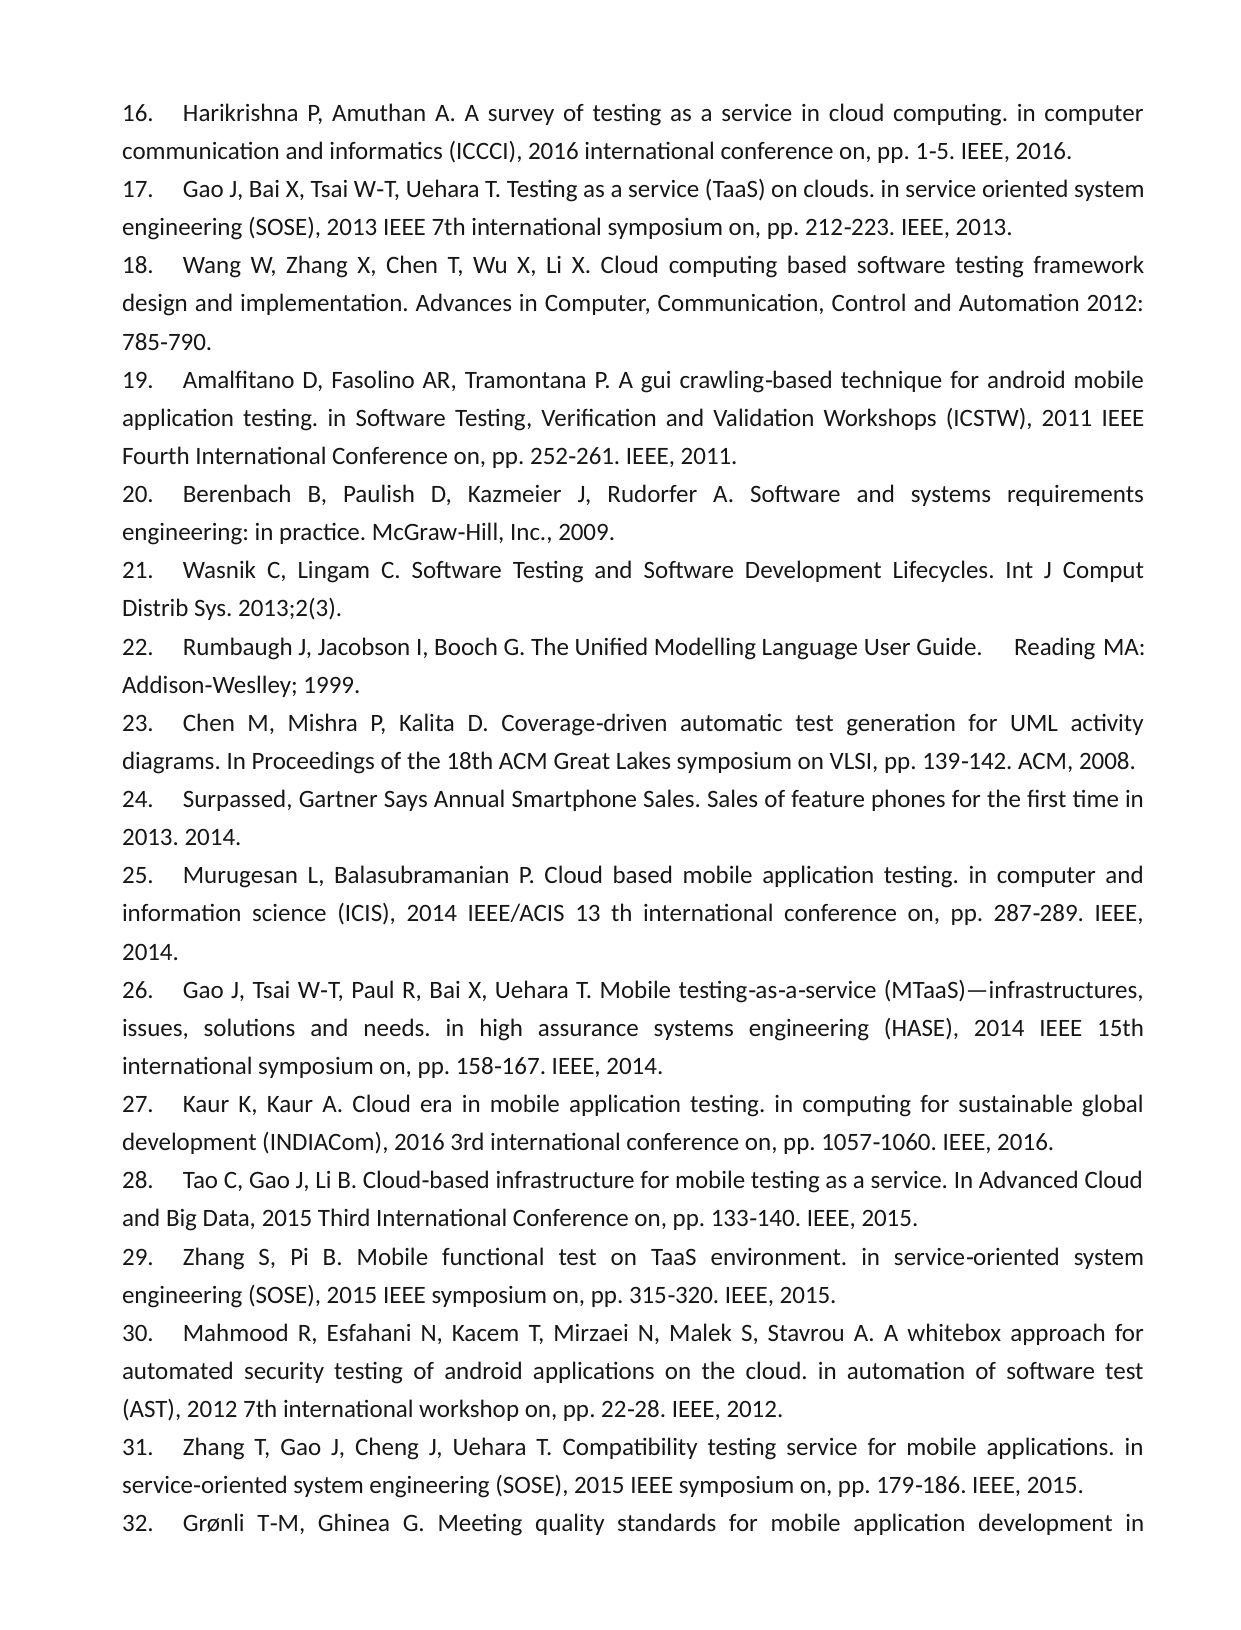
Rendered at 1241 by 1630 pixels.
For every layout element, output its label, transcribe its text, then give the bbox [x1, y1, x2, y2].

list Tao C, Gao J, Li B. Cloud‐based infrastructure for mobile testing as a service. In Advanced Cloud and Big Data, 2015 Third International Conference on, pp. 133‐140. IEEE, 2015. [122, 1164, 1145, 1233]
list Murugesan L, Balasubramanian P. Cloud based mobile application testing. in computer and information science (ICIS), 2014 IEEE/ACIS 13 th international conference on, pp. 287‐289. IEEE, 2014. [122, 859, 1145, 966]
list Rumbaugh J, Jacobson I, Booch G. The Unified Modelling Language User Guide. Reading MA: Addison‐Weslley; 1999. [122, 631, 1145, 699]
list Surpassed, Gartner Says Annual Smartphone Sales. Sales of feature phones for the first time in 2013. 2014. [122, 783, 1145, 852]
list Gao J, Bai X, Tsai W‐T, Uehara T. Testing as a service (TaaS) on clouds. in service oriented system engineering (SOSE), 2013 IEEE 7th international symposium on, pp. 212‐223. IEEE, 2013. [122, 173, 1145, 242]
list Zhang S, Pi B. Mobile functional test on TaaS environment. in service‐oriented system engineering (SOSE), 2015 IEEE symposium on, pp. 315‐320. IEEE, 2015. [122, 1241, 1145, 1309]
list Wang W, Zhang X, Chen T, Wu X, Li X. Cloud computing based software testing framework design and implementation. Advances in Computer, Communication, Control and Automation 2012: 785‐790. [122, 249, 1145, 356]
list Berenbach B, Paulish D, Kazmeier J, Rudorfer A. Software and systems requirements engineering: in practice. McGraw‐Hill, Inc., 2009. [122, 478, 1145, 547]
list Harikrishna P, Amuthan A. A survey of testing as a service in cloud computing. in computer communication and informatics (ICCCI), 2016 international conference on, pp. 1‐5. IEEE, 2016. [122, 97, 1145, 166]
list Zhang T, Gao J, Cheng J, Uehara T. Compatibility testing service for mobile applications. in service‐oriented system engineering (SOSE), 2015 IEEE symposium on, pp. 179‐186. IEEE, 2015. [122, 1431, 1145, 1500]
list Chen M, Mishra P, Kalita D. Coverage‐driven automatic test generation for UML activity diagrams. In Proceedings of the 18th ACM Great Lakes symposium on VLSI, pp. 139‐142. ACM, 2008. [122, 707, 1145, 776]
list Gao J, Tsai W‐T, Paul R, Bai X, Uehara T. Mobile testing‐as‐a‐service (MTaaS)—infrastructures, issues, solutions and needs. in high assurance systems engineering (HASE), 2014 IEEE 15th international symposium on, pp. 158‐167. IEEE, 2014. [122, 974, 1145, 1081]
list Mahmood R, Esfahani N, Kacem T, Mirzaei N, Malek S, Stavrou A. A whitebox approach for automated security testing of android applications on the cloud. in automation of software test (AST), 2012 7th international workshop on, pp. 22‐28. IEEE, 2012. [122, 1317, 1145, 1424]
list Kaur K, Kaur A. Cloud era in mobile application testing. in computing for sustainable global development (INDIACom), 2016 3rd international conference on, pp. 1057‐1060. IEEE, 2016. [122, 1088, 1145, 1157]
list Amalfitano D, Fasolino AR, Tramontana P. A gui crawling‐based technique for android mobile application testing. in Software Testing, Verification and Validation Workshops (ICSTW), 2011 IEEE Fourth International Conference on, pp. 252‐261. IEEE, 2011. [122, 364, 1145, 471]
list Wasnik C, Lingam C. Software Testing and Software Development Lifecycles. Int J Comput Distrib Sys. 2013;2(3). [122, 554, 1145, 623]
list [122, 1507, 1145, 1538]
